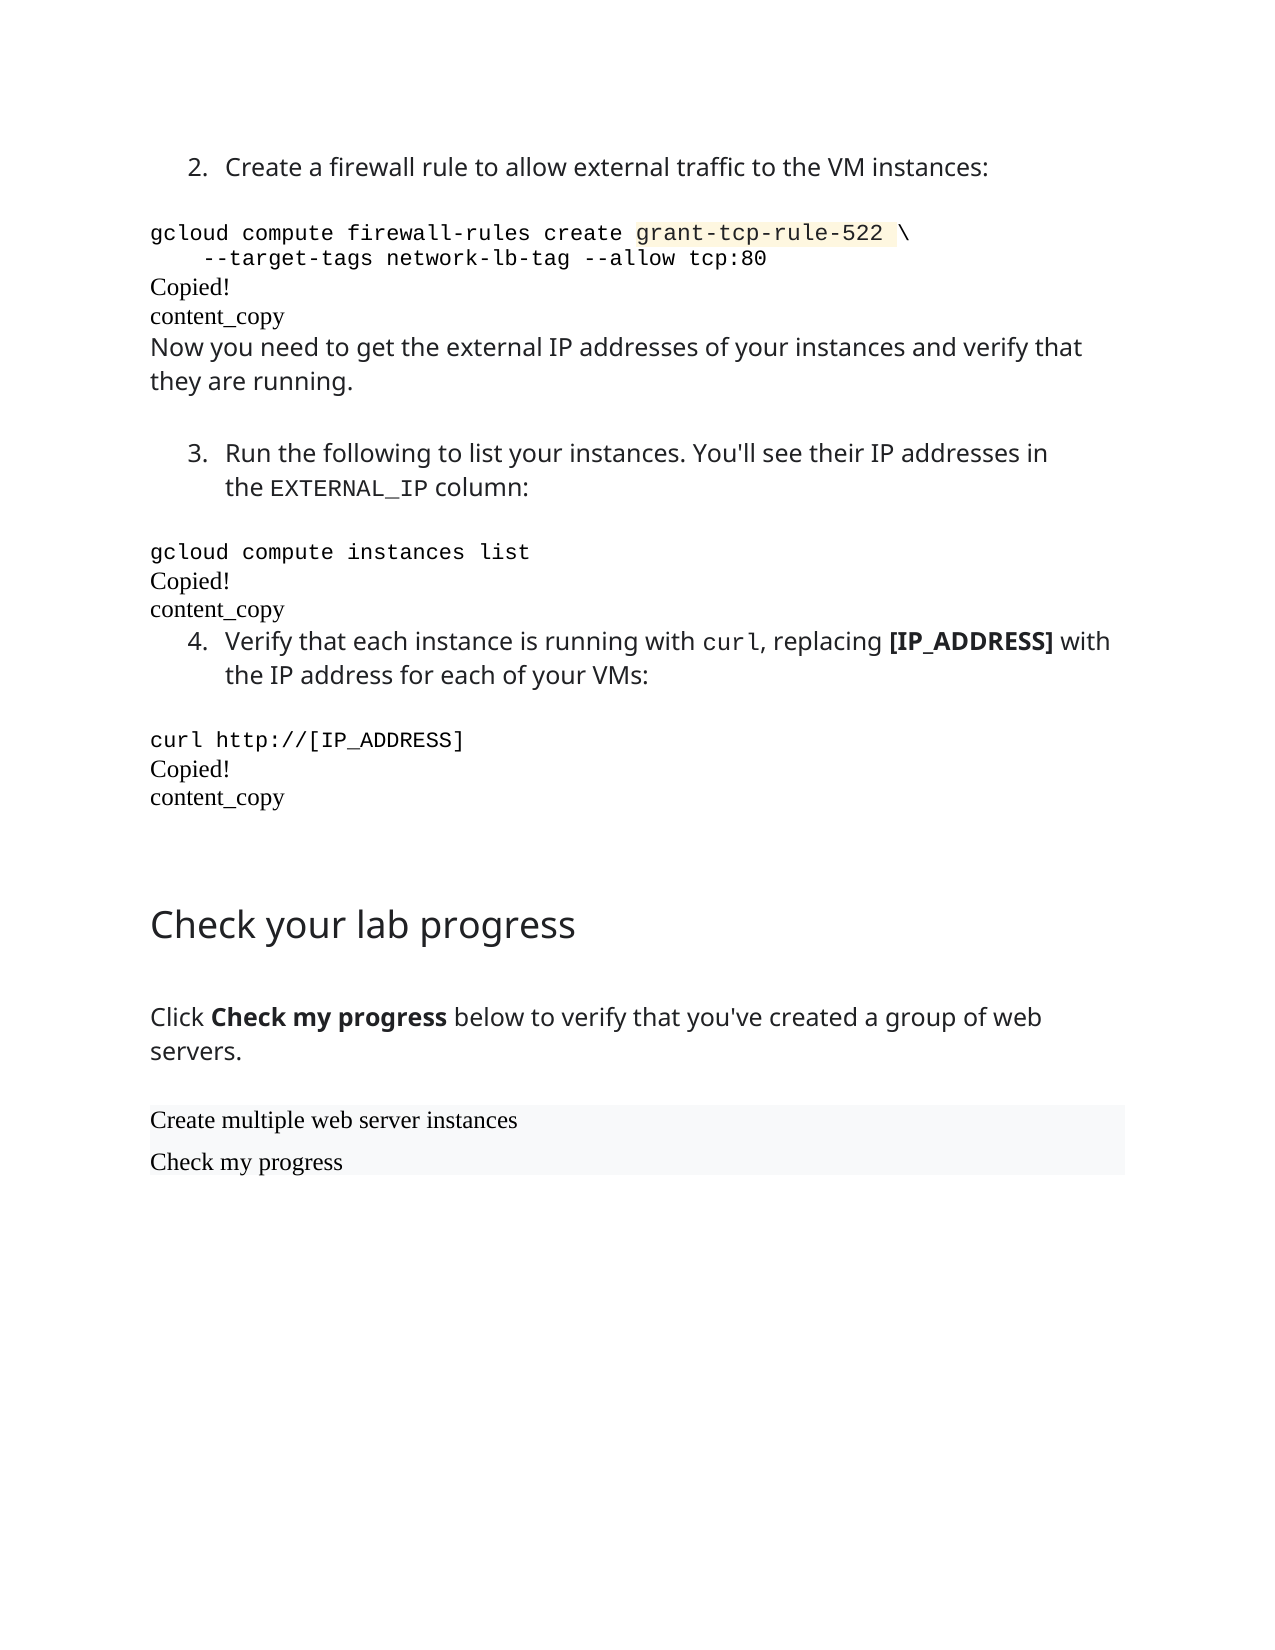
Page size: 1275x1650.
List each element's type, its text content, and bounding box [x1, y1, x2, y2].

text Copied! [150, 754, 1125, 782]
text curl http://[IP_ADDRESS] [150, 729, 1125, 754]
text Copied! [150, 272, 1125, 301]
text Check my progress [150, 1147, 1125, 1175]
text content_copy [150, 782, 1125, 811]
list Verify that each instance is running with curl, replacing [IP_ADDRESS] with the IP address for each of your VMs: [187, 623, 1125, 691]
text content_copy [150, 301, 1125, 330]
list Run the following to list your instances. You'll see their IP addresses in the EXTERNAL_IP column: [187, 435, 1125, 503]
text --target-tags network-lb-tag --allow tcp:80 [150, 247, 1125, 272]
text gcloud compute firewall-rules create grant-tcp-rule-522 \ [897, 222, 1125, 247]
list Create a firewall rule to allow external traffic to the VM instances: [187, 150, 1125, 184]
text gcloud compute firewall-rules create grant-tcp-rule-522 \ [150, 222, 636, 247]
text Check your lab progress [150, 899, 1125, 950]
text Now you need to get the external IP addresses of your instances and verify that they are running. [150, 330, 1125, 398]
text Click Check my progress below to verify that you've created a group of web servers. [150, 1000, 1125, 1068]
text Copied! [150, 566, 1125, 594]
text content_copy [150, 594, 1125, 623]
text gcloud compute instances list [150, 541, 1125, 566]
text Create multiple web server instances [150, 1105, 1125, 1134]
